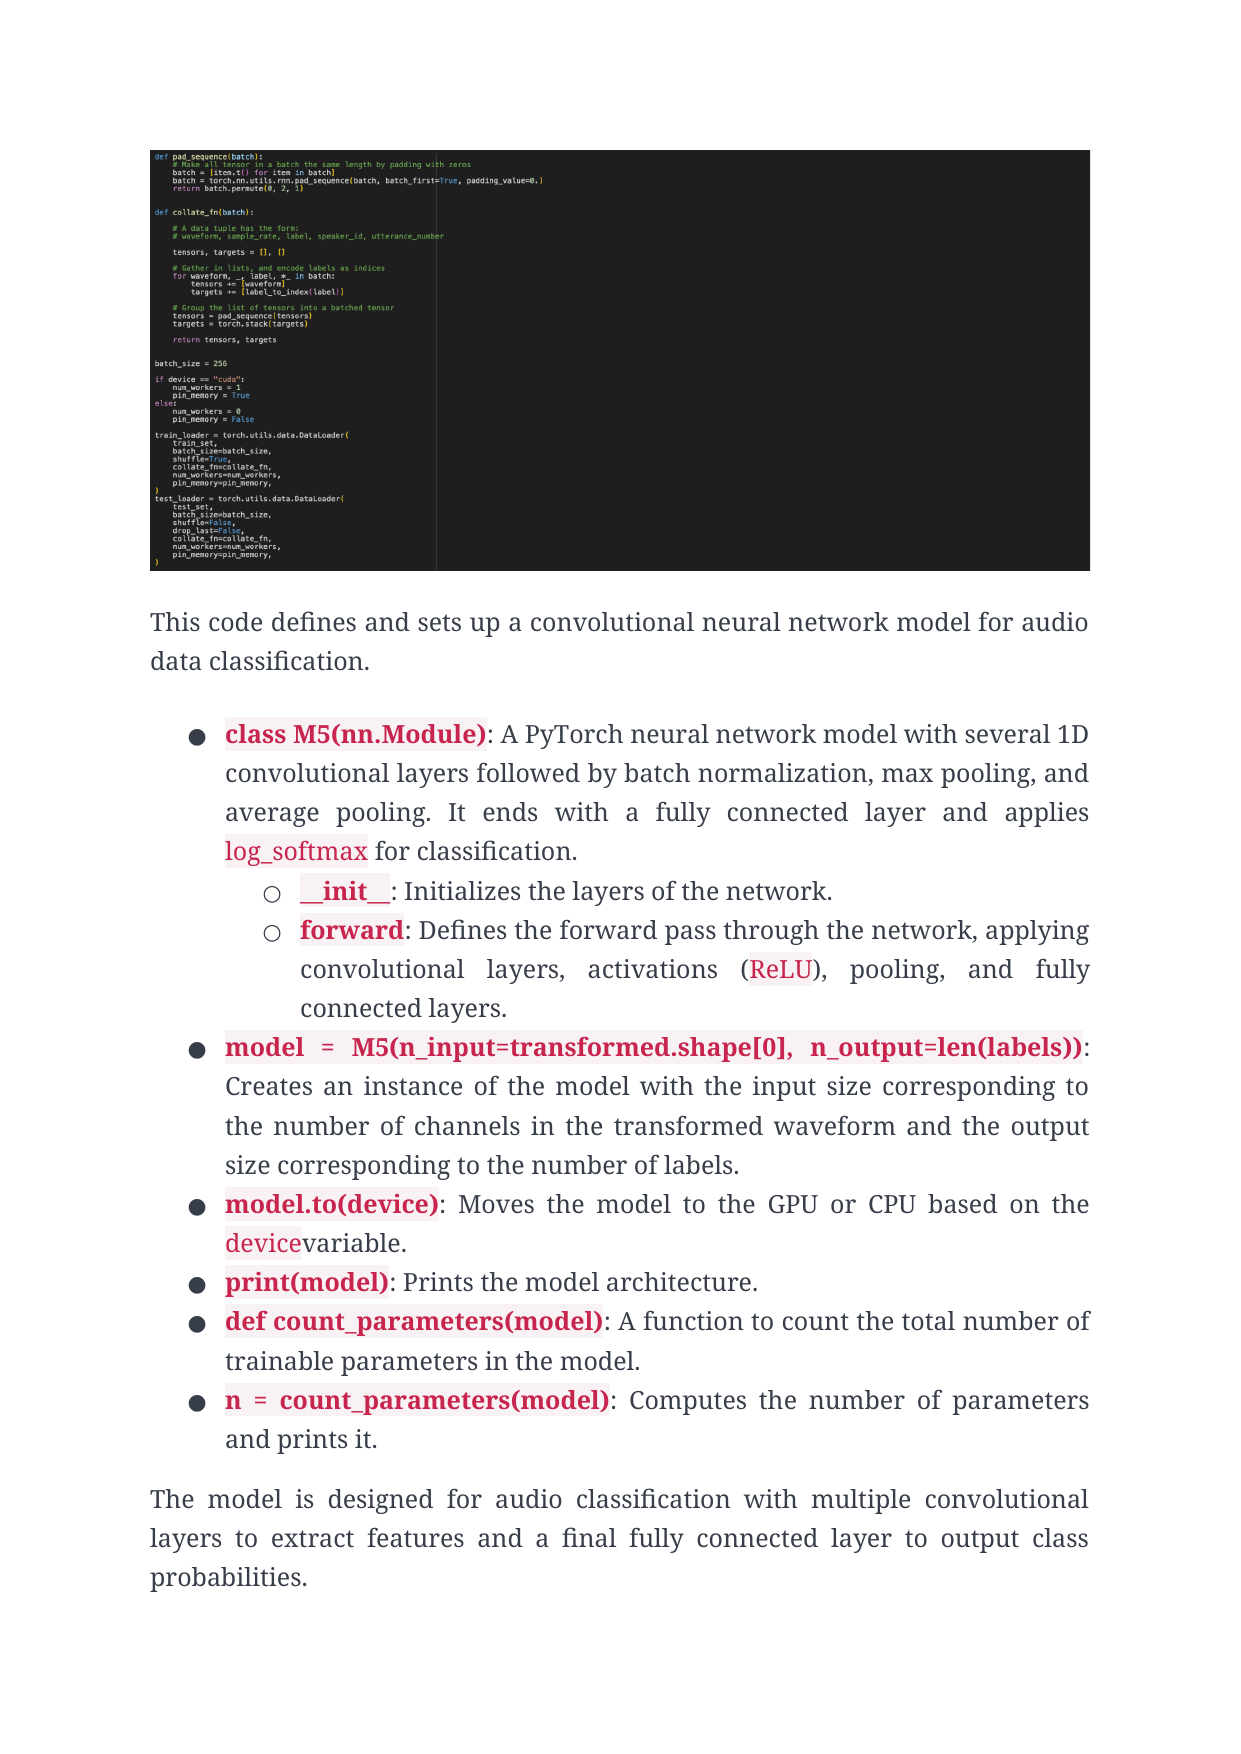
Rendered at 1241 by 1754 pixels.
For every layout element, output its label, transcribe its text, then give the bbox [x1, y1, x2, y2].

text The model is designed for audio classification with multiple convolutional layers to extract features and a final fully connected layer to output class probabilities. [150, 1482, 1090, 1594]
text This code defines and sets up a convolutional neural network model for audio data classification. [150, 605, 1090, 678]
list def count_parameters(model): A function to count the total number of trainable parameters in the model. [187, 1304, 1090, 1377]
list __init__: Initializes the layers of the network. [390, 873, 1090, 907]
list n = count_parameters(model): Computes the number of parameters and prints it. [187, 1382, 1090, 1456]
list class M5(nn.Module): A PyTorch neural network model with several 1D convolutional layers followed by batch normalization, max pooling, and average pooling. It ends with a fully connected layer and applies log_softmax for classification. [187, 717, 1090, 868]
picture [150, 150, 1091, 571]
list model = M5(n_input=transformed.shape[0], n_output=len(labels)): Creates an instance of the model with the input size corresponding to the number of channels in the transformed waveform and the output size corresponding to the number of labels. [187, 1030, 1090, 1181]
list model.to(device): Moves the model to the GPU or CPU based on the devicevariable. [187, 1187, 1090, 1260]
list print(model): Prints the model architecture. [389, 1265, 1090, 1299]
list forward: Defines the forward pass through the network, applying convolutional layers, activations (ReLU), pooling, and fully connected layers. [262, 912, 1090, 1025]
